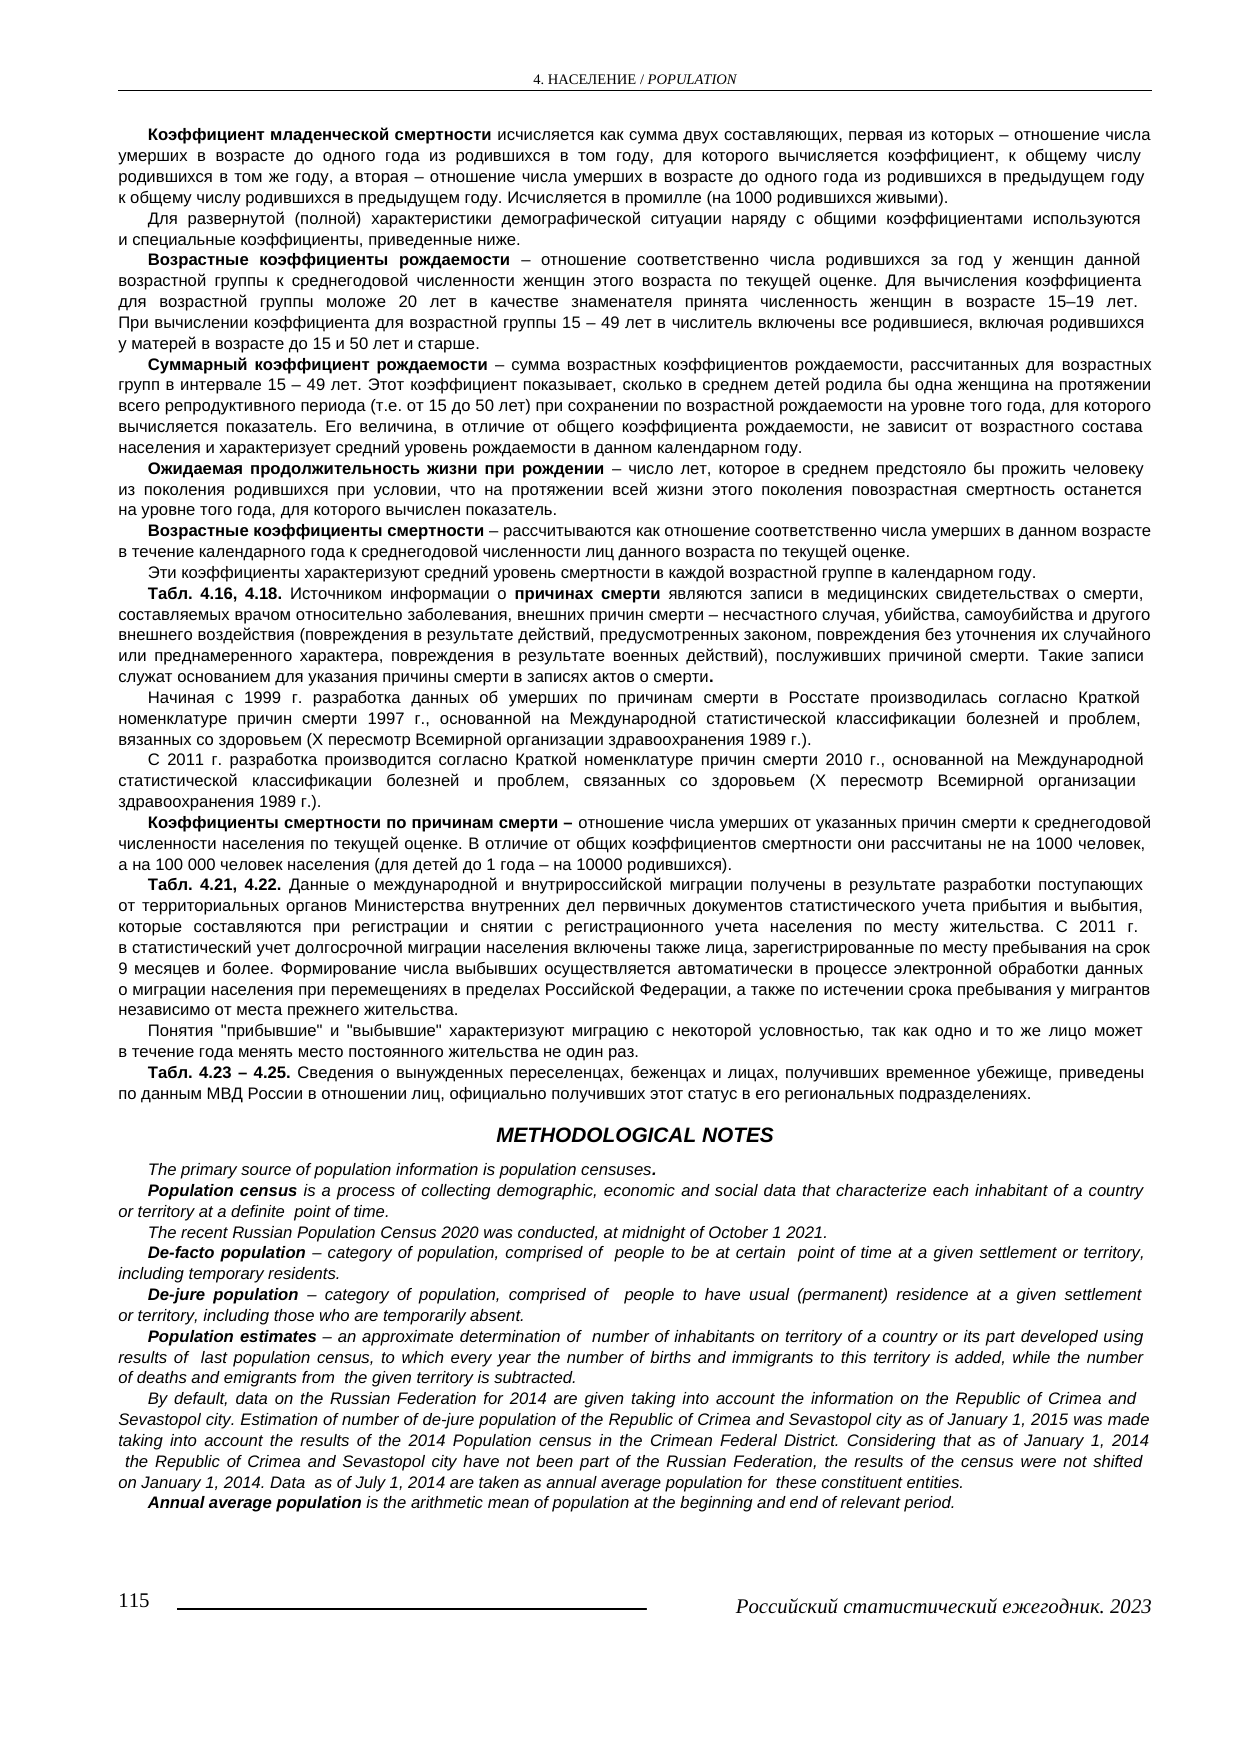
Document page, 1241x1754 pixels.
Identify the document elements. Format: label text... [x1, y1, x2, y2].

text METHODOLOGICAL NOTES [118, 1122, 1152, 1146]
text Понятия "прибывшие" и "выбывшие" характеризуют миграцию с некоторой условностью, так как одно и то же лицо может в течение года менять место постоянного жительства не один раз. [118, 1020, 1152, 1062]
text The recent Russian Population Census 2020 was conducted, at midnight of October 1 2021. [118, 1221, 1152, 1242]
text Табл. 4.23 – 4.25. Сведения о вынужденных переселенцах, беженцах и лицах, получивших временное убежище, приведены по данным МВД России в отношении лиц, официально получивших этот статус в его региональных подразделениях. [118, 1062, 1152, 1103]
text Коэффициент младенческой смертности исчисляется как сумма двух составляющих, первая из которых – отношение числа умерших в возрасте до одного года из родившихся в том году, для которого вычисляется коэффициент, к общему числу родившихся в том же году, а вторая – отношение числа умерших в возрасте до одного года из родившихся в предыдущем году к общему числу родившихся в предыдущем году. Исчисляется в промилле (на 1000 родившихся живыми). [118, 124, 1152, 207]
text The primary source of population information is population censuses. [118, 1159, 1152, 1180]
text Возрастные коэффициенты рождаемости – отношение соответственно числа родившихся за год у женщин данной возрастной группы к среднегодовой численности женщин этого возраста по текущей оценке. Для вычисления коэффициента для возрастной группы моложе 20 лет в качестве знаменателя принята численность женщин в возрасте 15–19 лет. При вычислении коэффициента для возрастной группы 15 – 49 лет в числитель включены все родившиеся, включая родившихся у матерей в возрасте до 15 и 50 лет и старше. [118, 249, 1152, 353]
text Для развернутой (полной) характеристики демографической ситуации наряду с общими коэффициентами используются и специальные коэффициенты, приведенные ниже. [118, 207, 1152, 249]
text Начиная с . разработка данных об умерших по причинам смерти в Росстате производилась согласно Краткой номенклатуре причин смерти ., основанной на Международной статистической классификации болезней и проблем, вязанных со здоровьем (Х пересмотр Всемирной организации здравоохранения .). [118, 687, 1152, 749]
text C . разработка производится согласно Краткой номенклатуре причин смерти ., основанной на Международной статистической классификации болезней и проблем, связанных со здоровьем (Х пересмотр Всемирной организации здравоохранения .). [118, 749, 1152, 812]
text Табл. 4.16, 4.18. Источником информации о причинах смерти являются записи в медицинских свидетельствах о смерти, составляемых врачом относительно заболевания, внешних причин смерти – несчастного случая, убийства, самоубийства и другого внешнего воздействия (повреждения в результате действий, предусмотренных законом, повреждения без уточнения их случайного или преднамеренного характера, повреждения в результате военных действий), послуживших причиной смерти. Такие записи служат основанием для указания причины смерти в записях актов о смерти. [118, 582, 1152, 687]
text Ожидаемая продолжительность жизни при рождении – число лет, которое в среднем предстояло бы прожить человеку из поколения родившихся при условии, что на протяжении всей жизни этого поколения повозрастная смертность останется на уровне того года, для которого вычислен показатель. [118, 457, 1152, 520]
text Эти коэффициенты характеризуют средний уровень смертности в каждой возрастной группе в календарном году. [118, 562, 1152, 582]
text De-jure population – category of population, comprised of people to have usual (permanent) residence at a given settlement or territory, including those who are temporarily absent. [118, 1284, 1152, 1326]
text De-facto population – category of population, comprised of people to be at certain point of time at a given settlement or territory, including temporary residents. [118, 1242, 1152, 1284]
text Population estimates – an approximate determination of number of inhabitants on territory of a country or its part developed using results of last population census, to which every year the number of births and immigrants to this territory is added, while the number of deaths and emigrants from the given territory is subtracted. [118, 1326, 1152, 1388]
text Population census is a process of collecting demographic, economic and social data that characterize each inhabitant of a country or territory at a definite point of time. [118, 1180, 1152, 1221]
text By default, data on the for 2014 are given taking into account the information on the of and city. Estimation of number of de-jure population of the Republic of Crimea and Sevastopol city as of January 1, 2015 was made taking into account the results of the 2014 Population census in the Crimean Federal District. Considering that as of January 1, 2014 the Republic of Crimea and Sevastopol city have not been part of the Russian Federation, the results of the census were not shifted on January 1, 2014. Data as of July 1, 2014 are taken as annual average population for these constituent entities. [118, 1388, 1152, 1492]
text Возрастные коэффициенты смертности – рассчитываются как отношение соответственно числа умерших в данном возрасте в течение календарного года к среднегодовой численности лиц данного возраста по текущей оценке. [118, 520, 1152, 562]
text Annual average population is the arithmetic mean of population at the beginning and end of relevant period. [118, 1492, 1152, 1513]
text Коэффициенты смертности по причинам смерти – отношение числа умерших от указанных причин смерти к среднегодовой численности населения по текущей оценке. В отличие от общих коэффициентов смертности они рассчитаны не на 1000 человек, а на 100 000 человек населения (для детей до 1 года – на 10000 родившихся). [118, 812, 1152, 874]
text Табл. 4.21, 4.22. Данные о международной и внутрироссийской миграции получены в результате разработки поступающих от территориальных органов Министерства внутренних дел первичных документов статистического учета прибытия и выбытия, которые составляются при регистрации и снятии с регистрационного учета населения по месту жительства. С . в статистический учет долгосрочной миграции населения включены также лица, зарегистрированные по месту пребывания на срок 9 месяцев и более. Формирование числа выбывших осуществляется автоматически в процессе электронной обработки данных о миграции населения при перемещениях в пределах Российской Федерации, а также по истечении срока пребывания у мигрантов независимо от места прежнего жительства. [118, 874, 1152, 1020]
text Суммарный коэффициент рождаемости – сумма возрастных коэффициентов рождаемости, рассчитанных для возрастных групп в интервале 15 – 49 лет. Этот коэффициент показывает, сколько в среднем детей родила бы одна женщина на протяжении всего репродуктивного периода (т.е. от 15 до 50 лет) при сохранении по возрастной рождаемости на уровне того года, для которого вычисляется показатель. Его величина, в отличие от общего коэффициента рождаемости, не зависит от возрастного состава населения и характеризует средний уровень рождаемости в данном календарном году. [118, 353, 1152, 457]
